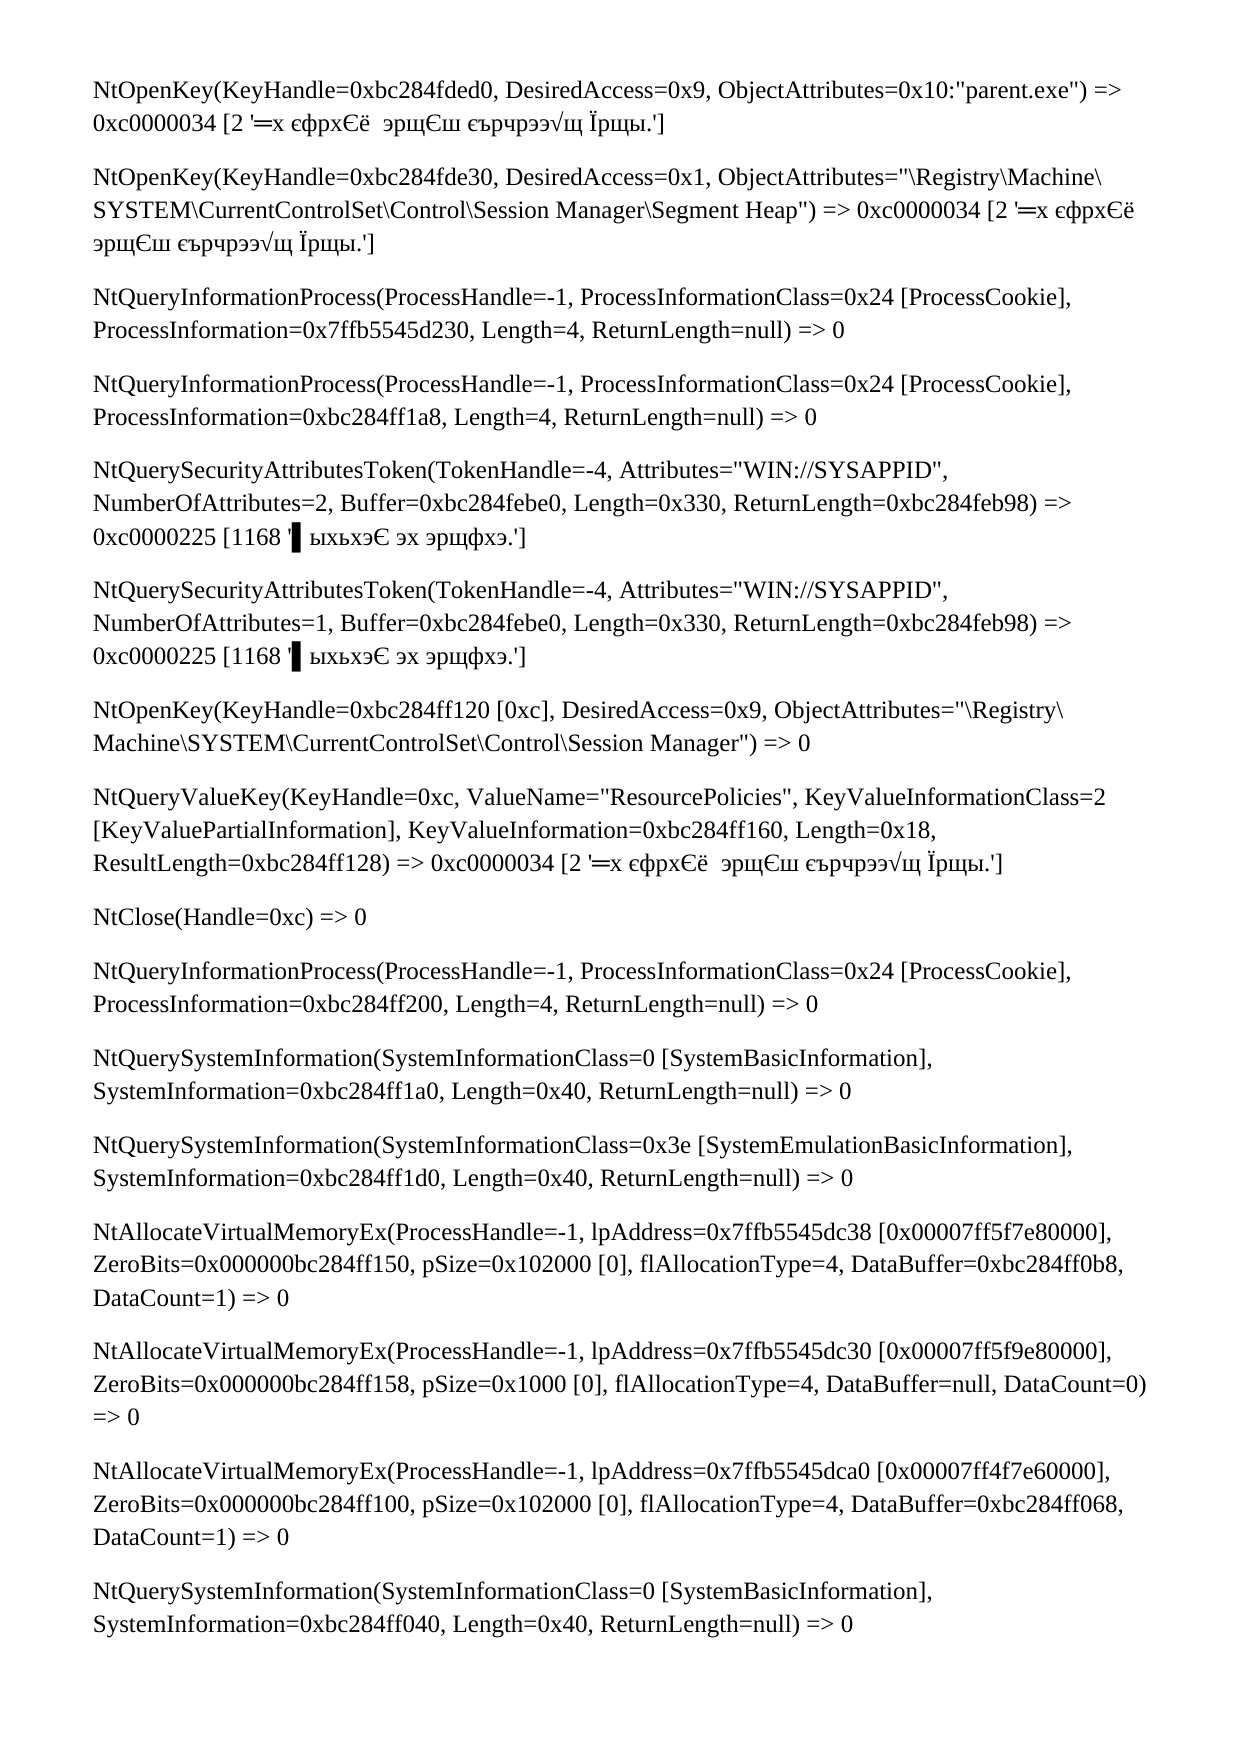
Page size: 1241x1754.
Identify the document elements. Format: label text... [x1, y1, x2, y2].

text NtClose(Handle=0xc) => 0 [93, 902, 1147, 931]
text NtQuerySystemInformation(SystemInformationClass=0 [SystemBasicInformation], SystemInformation=0xbc284ff040, Length=0x40, ReturnLength=null) => 0 [93, 1576, 1147, 1638]
text NtQuerySecurityAttributesToken(TokenHandle=-4, Attributes="WIN://SYSAPPID", NumberOfAttributes=2, Buffer=0xbc284febe0, Length=0x330, ReturnLength=0xbc284feb98) => 0xc0000225 [1168 '▌ыхьхэЄ эх эрщфхэ.'] [93, 456, 1147, 550]
text NtQuerySecurityAttributesToken(TokenHandle=-4, Attributes="WIN://SYSAPPID", NumberOfAttributes=1, Buffer=0xbc284febe0, Length=0x330, ReturnLength=0xbc284feb98) => 0xc0000225 [1168 '▌ыхьхэЄ эх эрщфхэ.'] [93, 575, 1147, 670]
text NtAllocateVirtualMemoryEx(ProcessHandle=-1, lpAddress=0x7ffb5545dc38 [0x00007ff5f7e80000], ZeroBits=0x000000bc284ff150, pSize=0x102000 [0], flAllocationType=4, DataBuffer=0xbc284ff0b8, DataCount=1) => 0 [93, 1217, 1147, 1311]
text NtAllocateVirtualMemoryEx(ProcessHandle=-1, lpAddress=0x7ffb5545dc30 [0x00007ff5f9e80000], ZeroBits=0x000000bc284ff158, pSize=0x1000 [0], flAllocationType=4, DataBuffer=null, DataCount=0) => 0 [93, 1336, 1147, 1431]
text NtQuerySystemInformation(SystemInformationClass=0 [SystemBasicInformation], SystemInformation=0xbc284ff1a0, Length=0x40, ReturnLength=null) => 0 [93, 1043, 1147, 1104]
text NtOpenKey(KeyHandle=0xbc284fde30, DesiredAccess=0x1, ObjectAttributes="\Registry\Machine\SYSTEM\CurrentControlSet\Control\Session Manager\Segment Heap") => 0xc0000034 [2 '═х єфрхЄё эрщЄш єърчрээ√щ Їрщы.'] [93, 162, 1147, 257]
text NtOpenKey(KeyHandle=0xbc284ff120 [0xc], DesiredAccess=0x9, ObjectAttributes="\Registry\Machine\SYSTEM\CurrentControlSet\Control\Session Manager") => 0 [93, 695, 1147, 757]
text NtQuerySystemInformation(SystemInformationClass=0x3e [SystemEmulationBasicInformation], SystemInformation=0xbc284ff1d0, Length=0x40, ReturnLength=null) => 0 [93, 1130, 1147, 1191]
text NtQueryValueKey(KeyHandle=0xc, ValueName="ResourcePolicies", KeyValueInformationClass=2 [KeyValuePartialInformation], KeyValueInformation=0xbc284ff160, Length=0x18, ResultLength=0xbc284ff128) => 0xc0000034 [2 '═х єфрхЄё эрщЄш єърчрээ√щ Їрщы.'] [93, 782, 1147, 877]
text NtQueryInformationProcess(ProcessHandle=-1, ProcessInformationClass=0x24 [ProcessCookie], ProcessInformation=0xbc284ff1a8, Length=4, ReturnLength=null) => 0 [93, 369, 1147, 430]
text NtQueryInformationProcess(ProcessHandle=-1, ProcessInformationClass=0x24 [ProcessCookie], ProcessInformation=0x7ffb5545d230, Length=4, ReturnLength=null) => 0 [93, 282, 1147, 343]
text NtQueryInformationProcess(ProcessHandle=-1, ProcessInformationClass=0x24 [ProcessCookie], ProcessInformation=0xbc284ff200, Length=4, ReturnLength=null) => 0 [93, 956, 1147, 1018]
text NtOpenKey(KeyHandle=0xbc284fded0, DesiredAccess=0x9, ObjectAttributes=0x10:"parent.exe") => 0xc0000034 [2 '═х єфрхЄё эрщЄш єърчрээ√щ Їрщы.'] [93, 75, 1147, 137]
text NtAllocateVirtualMemoryEx(ProcessHandle=-1, lpAddress=0x7ffb5545dca0 [0x00007ff4f7e60000], ZeroBits=0x000000bc284ff100, pSize=0x102000 [0], flAllocationType=4, DataBuffer=0xbc284ff068, DataCount=1) => 0 [93, 1456, 1147, 1551]
